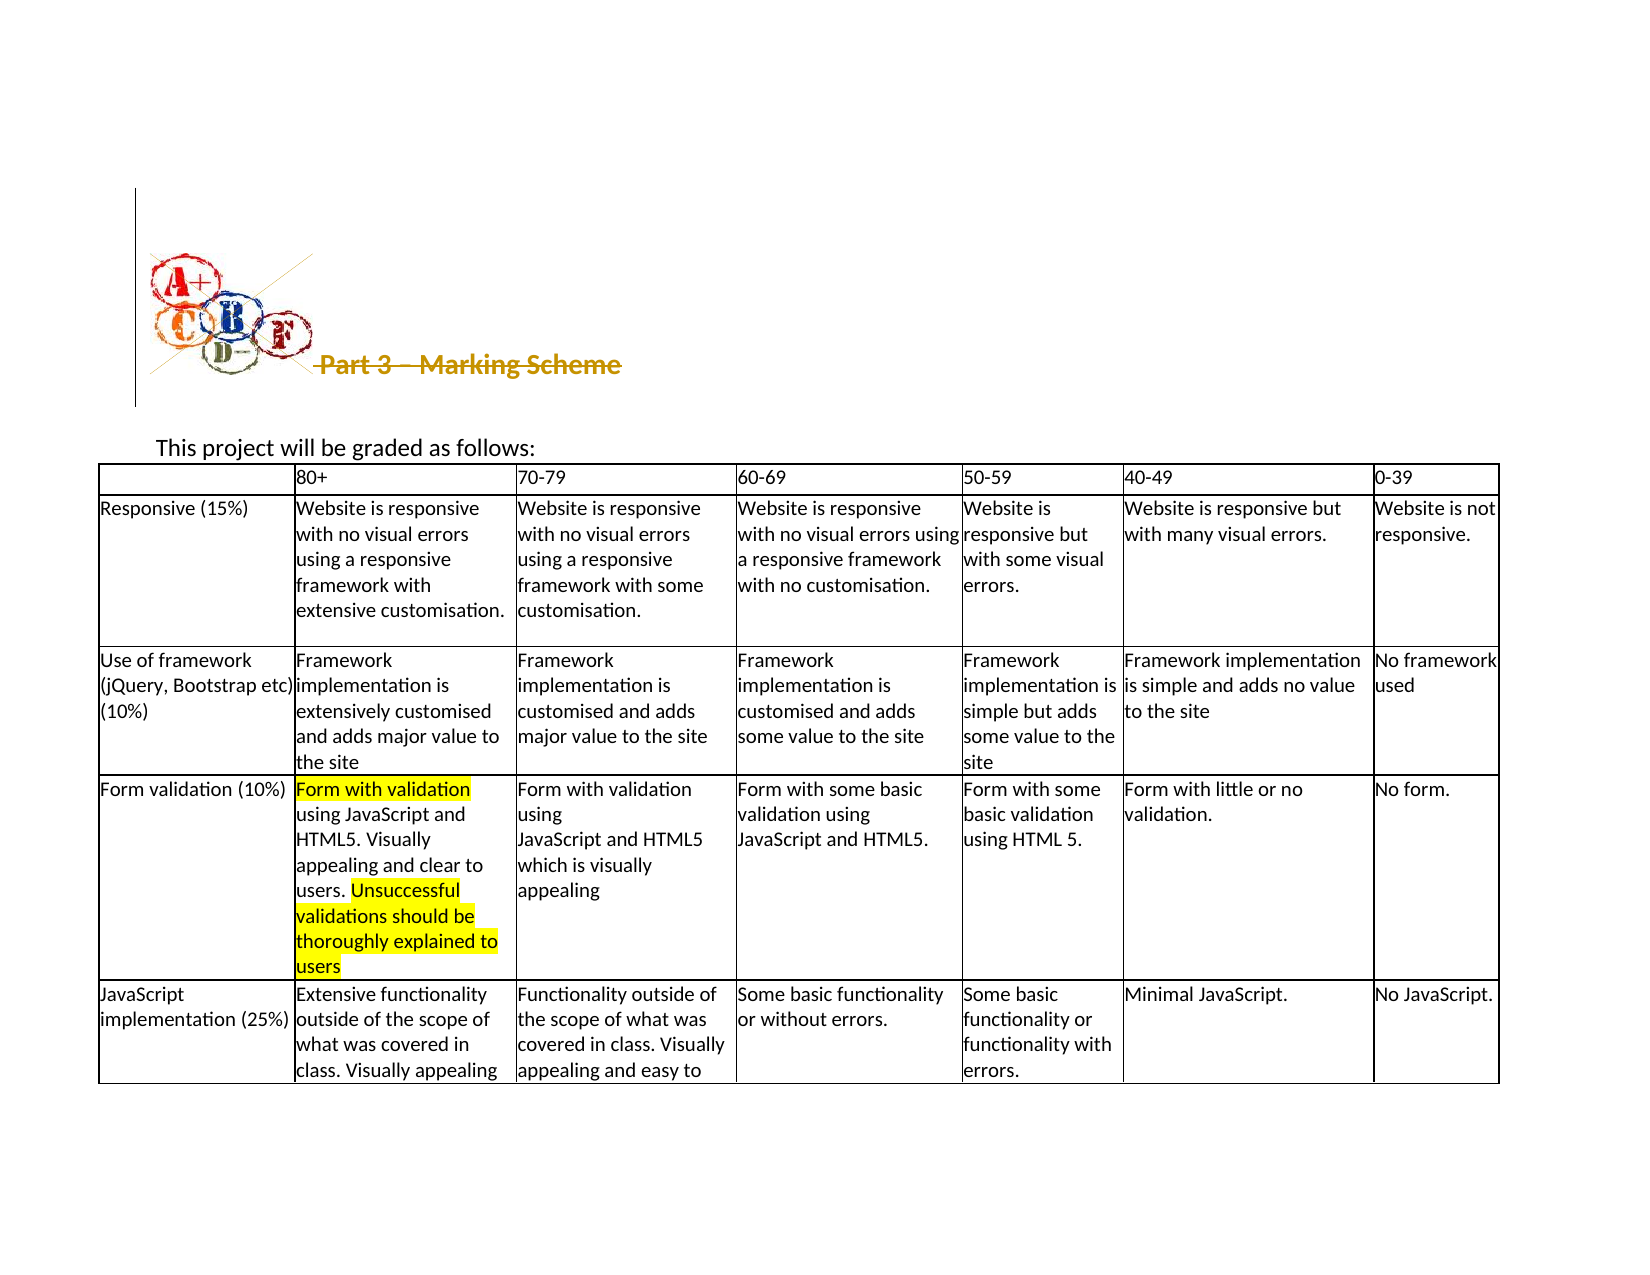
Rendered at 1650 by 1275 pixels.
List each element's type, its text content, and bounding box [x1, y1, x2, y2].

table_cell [296, 981, 516, 1082]
table_cell Framework implementation is simple and adds no value to the site [1124, 647, 1373, 774]
table_cell Use of framework (jQuery, Bootstrap etc) (10%) [100, 647, 294, 774]
table_cell Framework implementation is customised and adds major value to the site [517, 647, 736, 774]
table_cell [517, 981, 736, 1082]
table_cell Framework implementation is simple but adds some value to the site [963, 647, 1123, 774]
table_cell No JavaScript. [1375, 981, 1498, 1082]
table_cell Framework implementation is customised and adds some value to the site [737, 647, 962, 774]
table_header 0-39 [1375, 465, 1498, 494]
picture [151, 315, 312, 375]
table_header [100, 465, 294, 494]
table_cell Website is responsive with no visual errors using a responsive framework with some customisation. [517, 496, 736, 646]
table_cell Form with some basic validation using JavaScript and HTML5. [737, 776, 962, 979]
table_cell Website is responsive but with many visual errors. [1124, 496, 1373, 646]
table_cell Form with validation using JavaScript and HTML5. Visually appealing and clear to users. Unsuccessful validations should be thoroughly explained to users [296, 776, 516, 979]
table_cell Form with validation using JavaScript and HTML5 which is visually appealing [517, 776, 736, 979]
table_header 50-59 [963, 465, 1123, 494]
table_cell Website is responsive with no visual errors using a responsive framework with extensive customisation. [296, 496, 516, 646]
table_cell Website is responsive with no visual errors using a responsive framework with no customisation. [737, 496, 962, 646]
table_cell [963, 981, 1123, 1082]
table_header 40-49 [1124, 465, 1373, 494]
table_cell Minimal JavaScript. [1124, 981, 1373, 1082]
picture [150, 255, 230, 373]
table_header 70-79 [517, 465, 736, 494]
picture [151, 253, 312, 313]
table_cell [737, 981, 962, 1082]
table_header 80+ [296, 465, 516, 494]
table_cell Website is responsive but with some visual errors. [963, 496, 1123, 646]
table_header 60-69 [737, 465, 962, 494]
picture [233, 255, 313, 373]
table_cell No framework used [1375, 647, 1498, 774]
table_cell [100, 981, 294, 1082]
text This project will be graded as follows: [150, 432, 1500, 463]
table_cell No form. [1375, 776, 1498, 979]
table_cell Framework implementation is extensively customised and adds major value to the site [296, 647, 516, 774]
table_cell Form validation (10%) [100, 776, 294, 979]
table_cell Form with little or no validation. [1124, 776, 1373, 979]
table_cell Website is not responsive. [1375, 496, 1498, 646]
table_cell Form with some basic validation using HTML 5. [963, 776, 1123, 979]
table_cell Responsive (15%) [100, 496, 294, 646]
